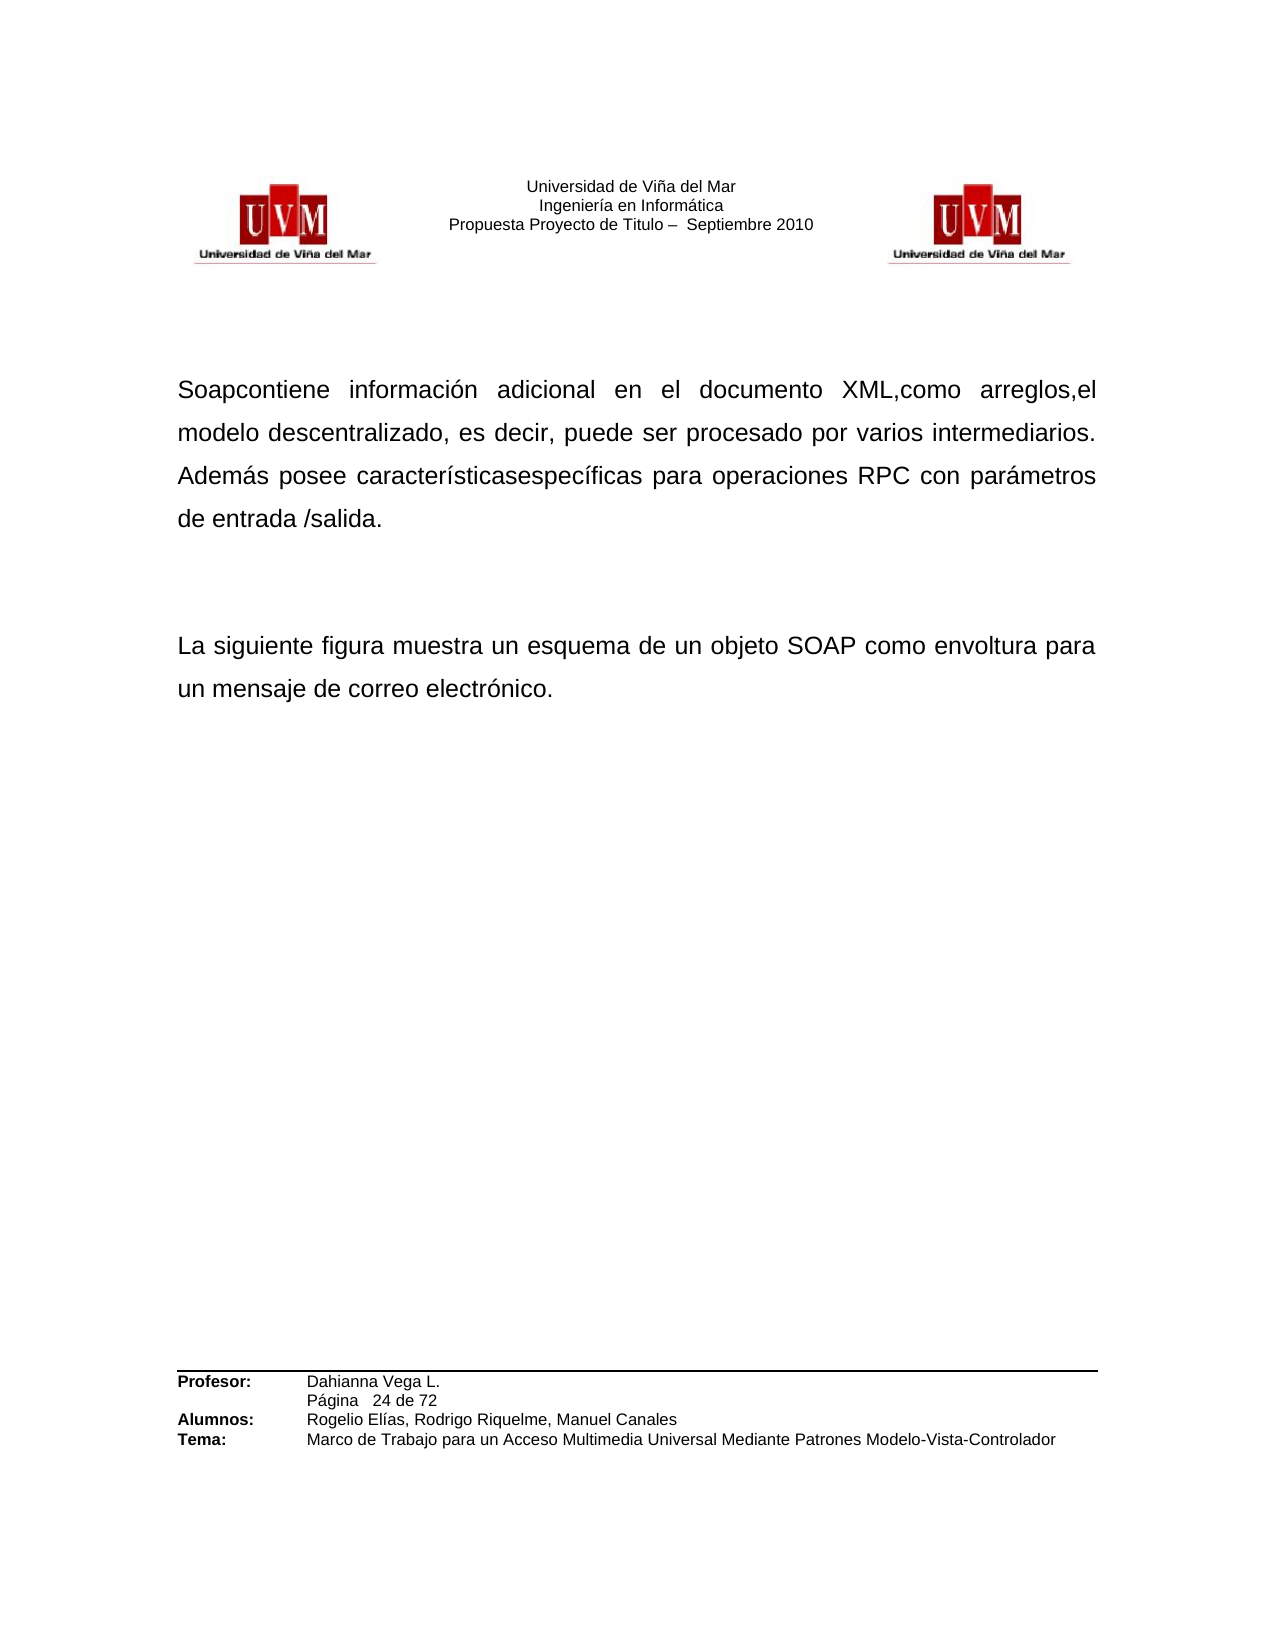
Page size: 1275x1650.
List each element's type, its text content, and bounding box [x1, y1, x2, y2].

text La siguiente figura muestra un esquema de un objeto SOAP como envoltura para un mensaje de correo electrónico. [177, 631, 1098, 703]
picture [871, 176, 1084, 267]
picture [177, 176, 390, 267]
text Soapcontiene información adicional en el documento XML,como arreglos,el modelo descentralizado, es decir, puede ser procesado por varios intermediarios. Además posee característicasespecíficas para operaciones RPC con parámetros de entrada /salida. [177, 375, 1098, 533]
